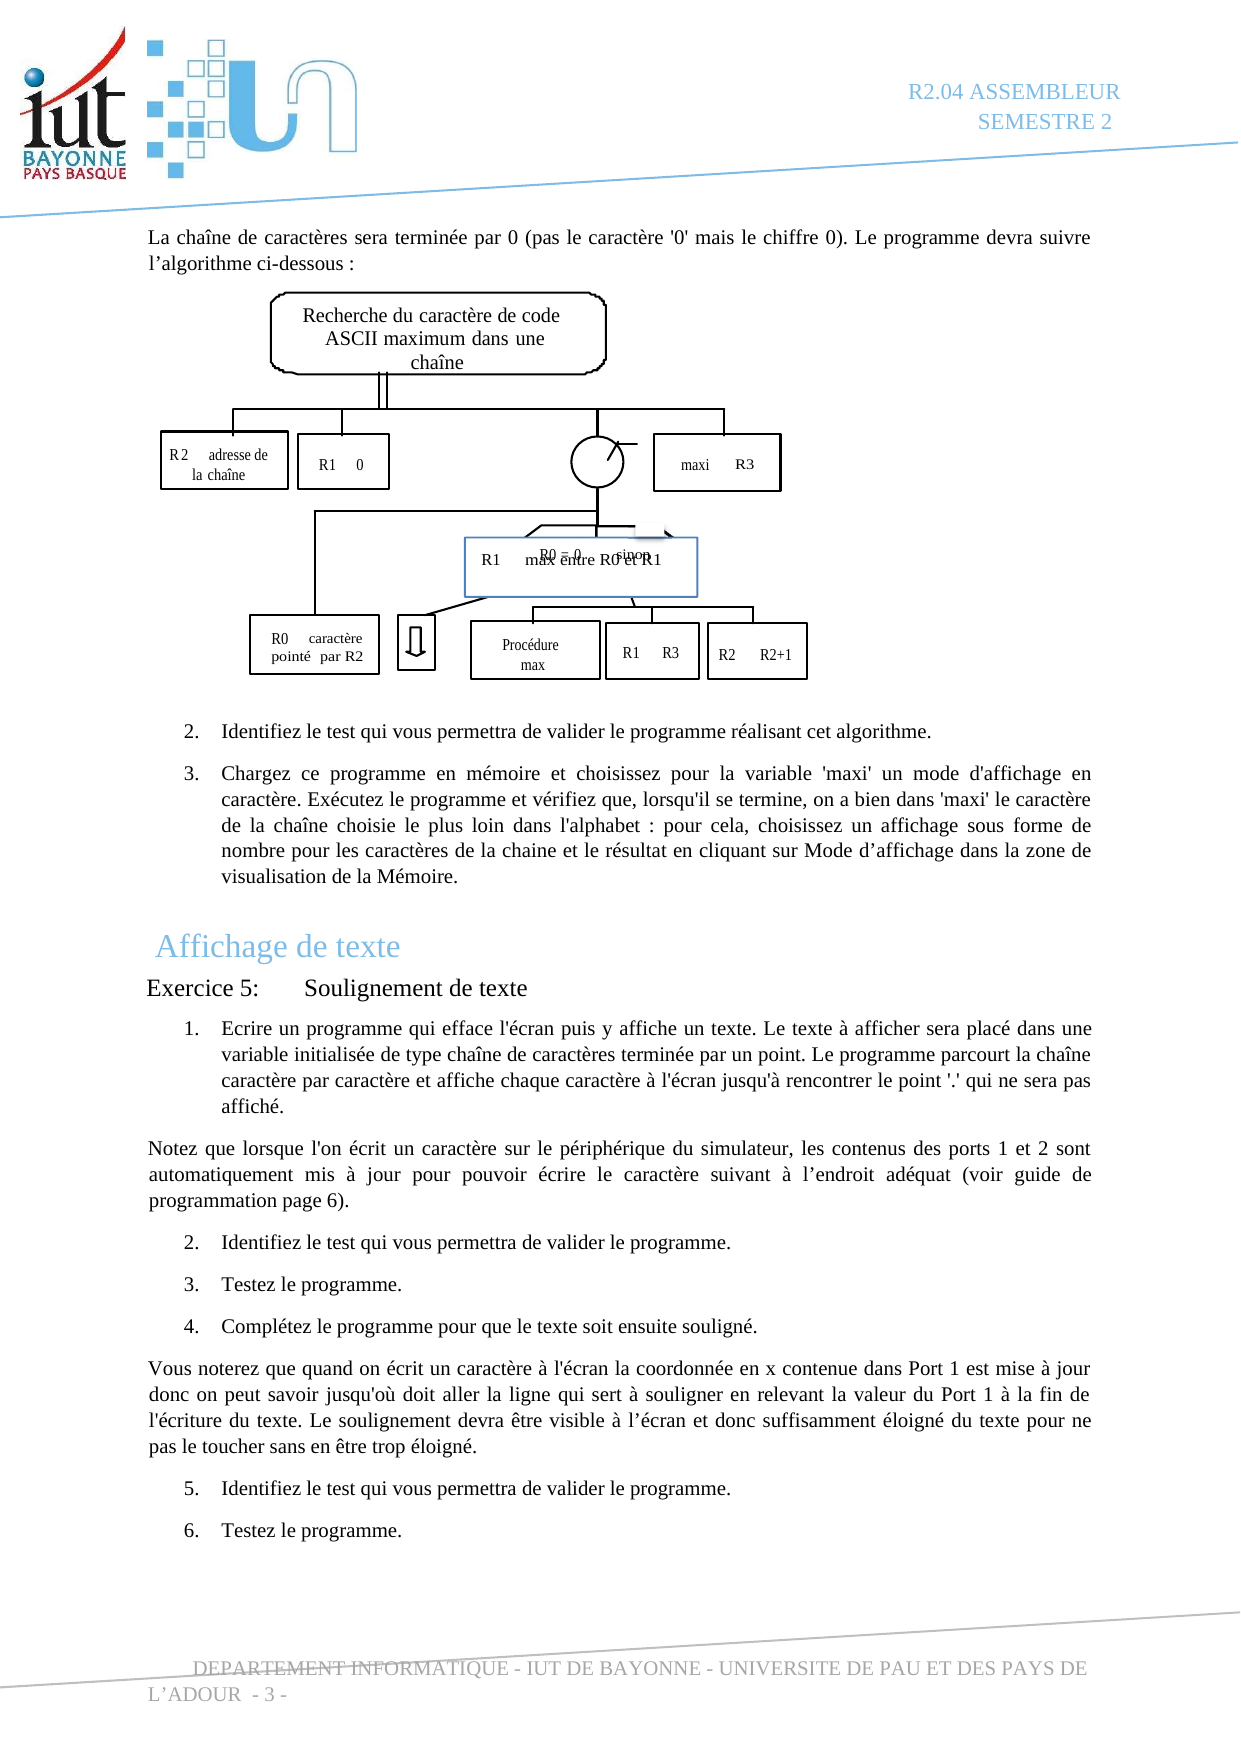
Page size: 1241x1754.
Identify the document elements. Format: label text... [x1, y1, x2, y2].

subtitle Affichage de texte [146, 927, 1093, 965]
list Chargez ce programme en mémoire et choisissez pour la variable 'maxi' un mode d'affichage en caractère. Exécutez le programme et vérifiez que, lorsqu'il se termine, on a bien dans 'maxi' le caractère de la chaîne choisie le plus loin dans l'alphabet : pour cela, choisissez un affichage sous forme de nombre pour les caractères de la chaine et le résultat en cliquant sur Mode d’affichage dans la zone de visualisation de la Mémoire. [184, 761, 1093, 888]
picture [147, 39, 357, 180]
subtitle Exercice 5: Soulignement de texte [146, 973, 1093, 1002]
list Identifiez le test qui vous permettra de valider le programme réalisant cet algorithme. [184, 719, 1093, 743]
list Identifiez le test qui vous permettra de valider le programme. [184, 1476, 1093, 1500]
list Ecrire un programme qui efface l'écran puis y affiche un texte. Le texte à afficher sera placé dans une variable initialisée de type chaîne de caractères terminée par un point. Le programme parcourt la chaîne caractère par caractère et affiche chaque caractère à l'écran jusqu'à rencontrer le point '.' qui ne sera pas affiché. [184, 1016, 1093, 1118]
text La chaîne de caractères sera terminée par 0 (pas le caractère '0' mais le chiffre 0). Le programme devra suivre l’algorithme ci-dessous : [148, 225, 1093, 275]
list Testez le programme. [184, 1518, 1093, 1542]
text Notez que lorsque l'on écrit un caractère sur le périphérique du simulateur, les contenus des ports 1 et 2 sont automatiquement mis à jour pour pouvoir écrire le caractère suivant à l’endroit adéquat (voir guide de programmation page 6). [148, 1136, 1093, 1212]
list Identifiez le test qui vous permettra de valider le programme. [184, 1230, 1093, 1254]
list Testez le programme. [184, 1272, 1093, 1296]
picture [20, 26, 126, 180]
text Vous noterez que quand on écrit un caractère à l'écran la coordonnée en x contenue dans Port 1 est mise à jour donc on peut savoir jusqu'où doit aller la ligne qui sert à souligner en relevant la valeur du Port 1 à la fin de l'écriture du texte. Le soulignement devra être visible à l’écran et donc suffisamment éloigné du texte pour ne pas le toucher sans en être trop éloigné. [148, 1356, 1093, 1458]
picture [628, 519, 672, 547]
list Complétez le programme pour que le texte soit ensuite souligné. [184, 1314, 1093, 1338]
